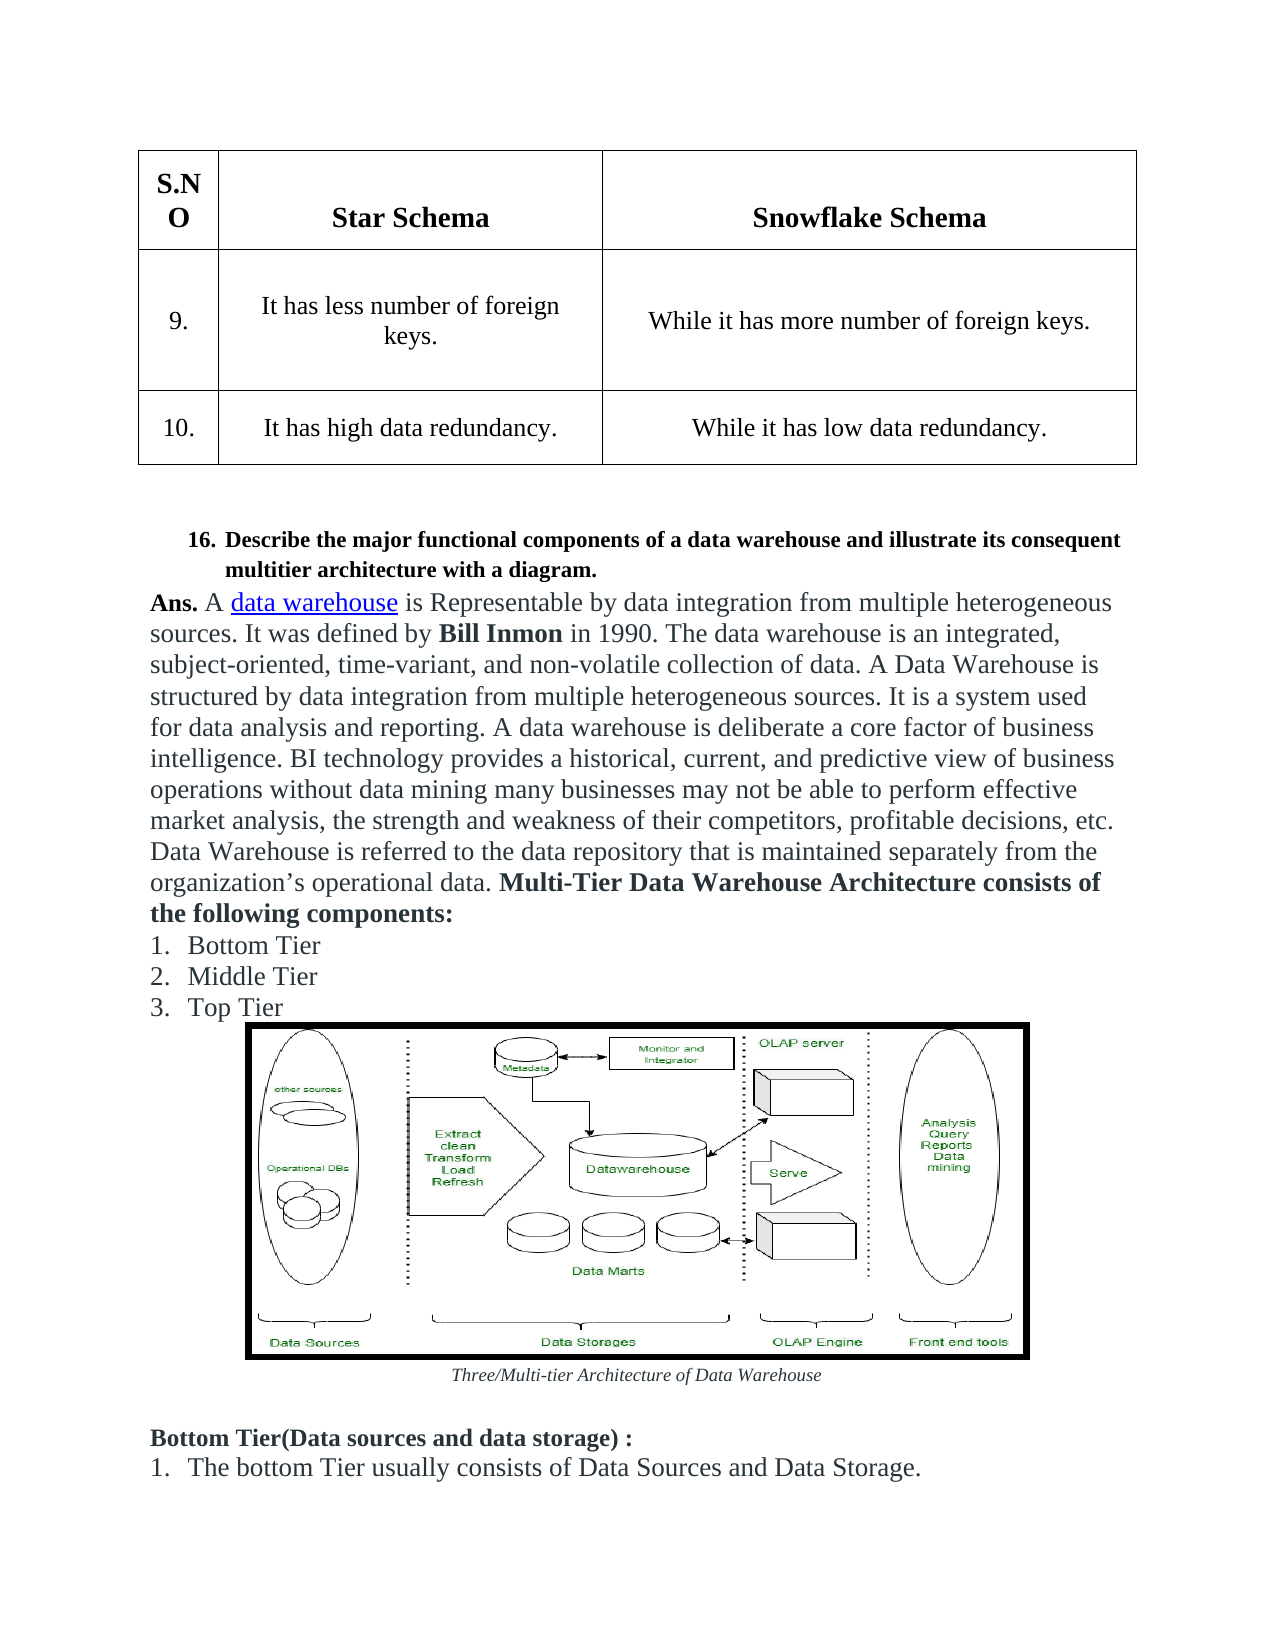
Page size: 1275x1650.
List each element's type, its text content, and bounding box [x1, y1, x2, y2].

list Middle Tier [150, 960, 1125, 991]
text Ans. A data warehouse is Representable by data integration from multiple heterogeneous sources. It was defined by Bill Inmon in 1990. The data warehouse is an integrated, subject-oriented, time-variant, and non-volatile collection of data. A Data Warehouse is structured by data integration from multiple heterogeneous sources. It is a system used for data analysis and reporting. A data warehouse is deliberate a core factor of business intelligence. BI technology provides a historical, current, and predictive view of business operations without data mining many businesses may not be able to perform effective market analysis, the strength and weakness of their competitors, profitable decisions, etc. [150, 586, 1125, 835]
list Describe the major functional components of a data warehouse and illustrate its consequent multitier architecture with a diagram. [187, 526, 1125, 582]
table_cell While it has more number of foreign keys. [603, 250, 1136, 389]
picture [252, 1029, 1023, 1354]
list Top Tier [150, 991, 1125, 1022]
list The bottom Tier usually consists of Data Sources and Data Storage. [150, 1451, 1125, 1483]
table_header Star Schema [219, 151, 602, 249]
text Three/Multi-tier Architecture of Data Warehouse [150, 1364, 1125, 1386]
table_header Snowflake Schema [603, 151, 1136, 249]
subtitle Bottom Tier(Data sources and data storage) : [150, 1423, 1125, 1451]
list Bottom Tier [150, 929, 1125, 960]
text Data Warehouse is referred to the data repository that is maintained separately from the organization’s operational data. Multi-Tier Data Warehouse Architecture consists of the following components: [150, 835, 1125, 929]
table_cell 9. [139, 250, 218, 389]
table_cell While it has low data redundancy. [603, 391, 1136, 464]
table_header S.NO [139, 151, 218, 249]
table_cell 10. [139, 391, 218, 464]
table_cell It has high data redundancy. [219, 391, 602, 464]
table_cell It has less number of foreign keys. [219, 250, 602, 389]
